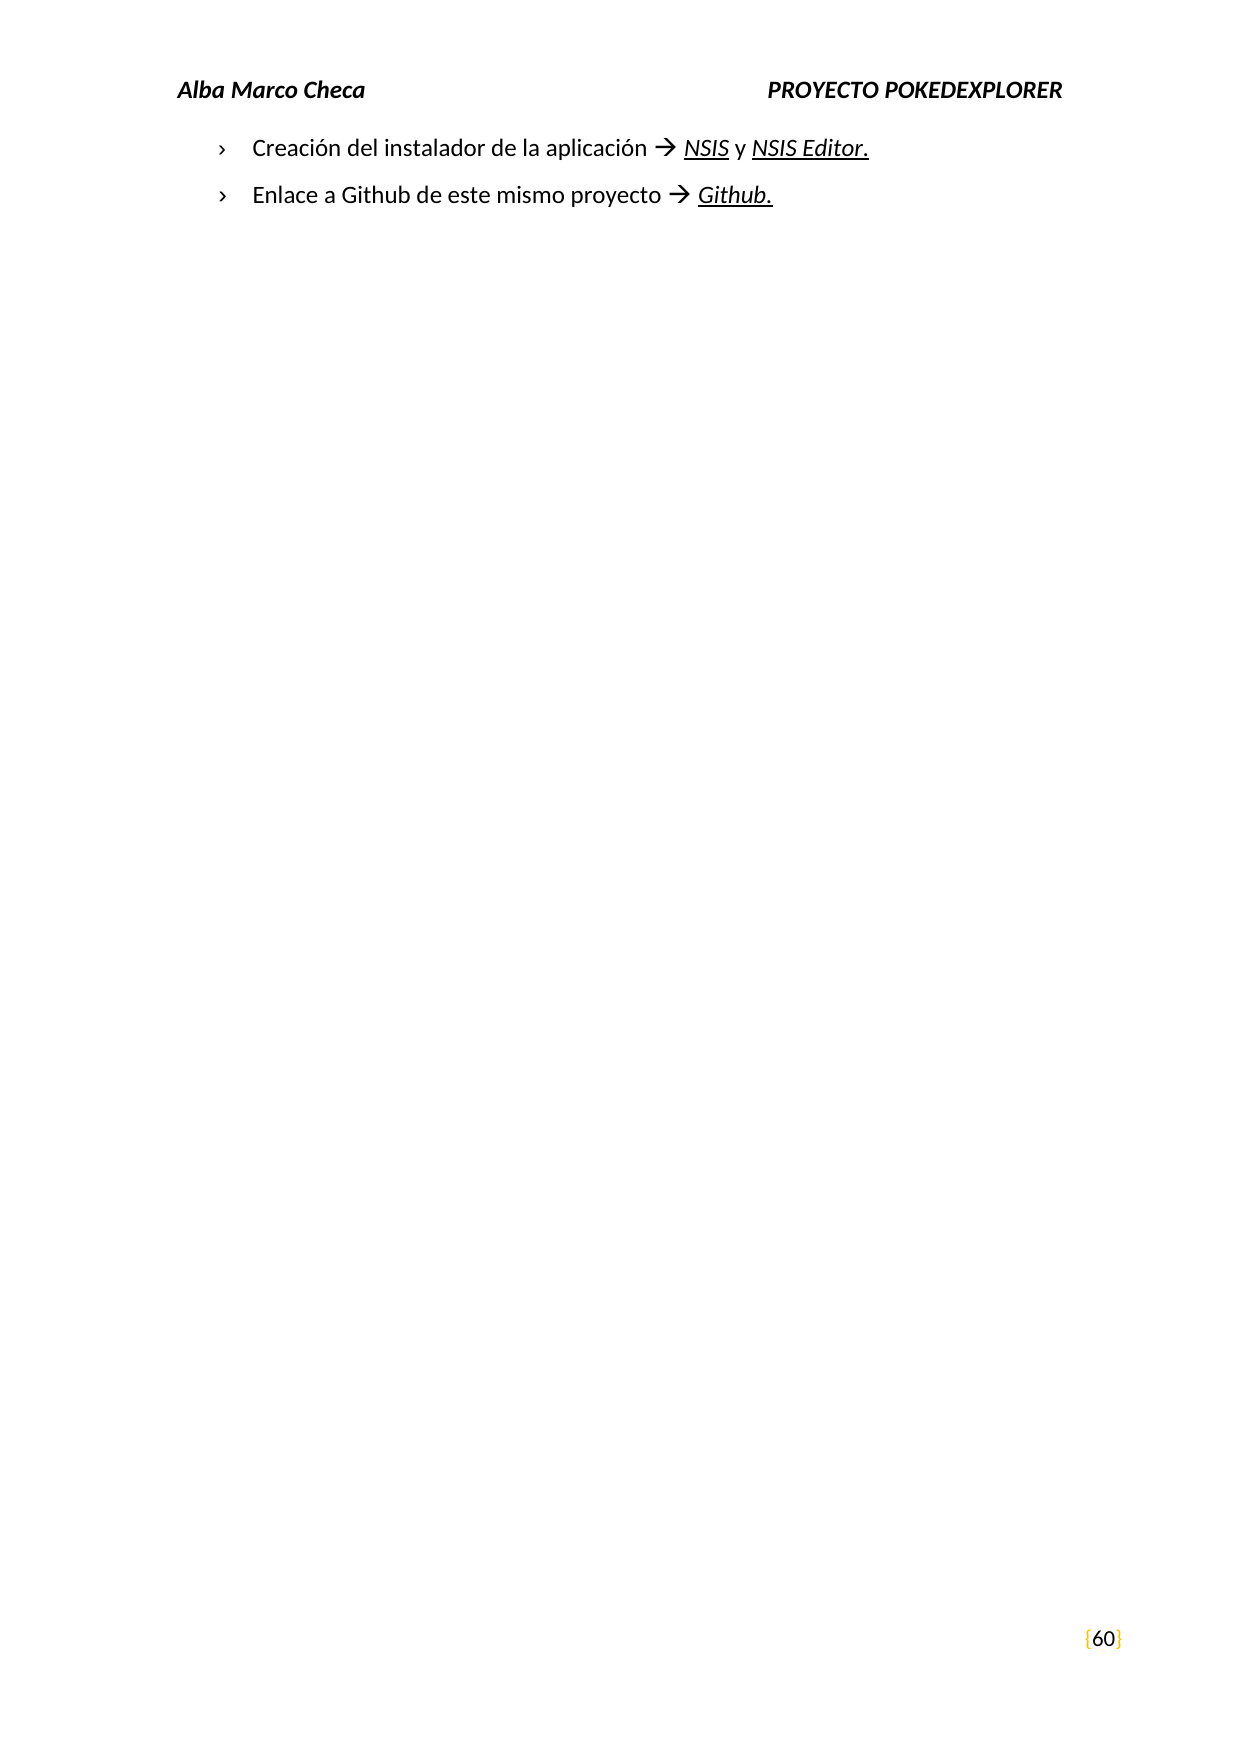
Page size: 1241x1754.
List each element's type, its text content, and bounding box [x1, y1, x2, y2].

list Creación del instalador de la aplicación NSIS y NSIS Editor. [215, 132, 1122, 163]
list Enlace a Github de este mismo proyecto Github. [215, 179, 1122, 211]
